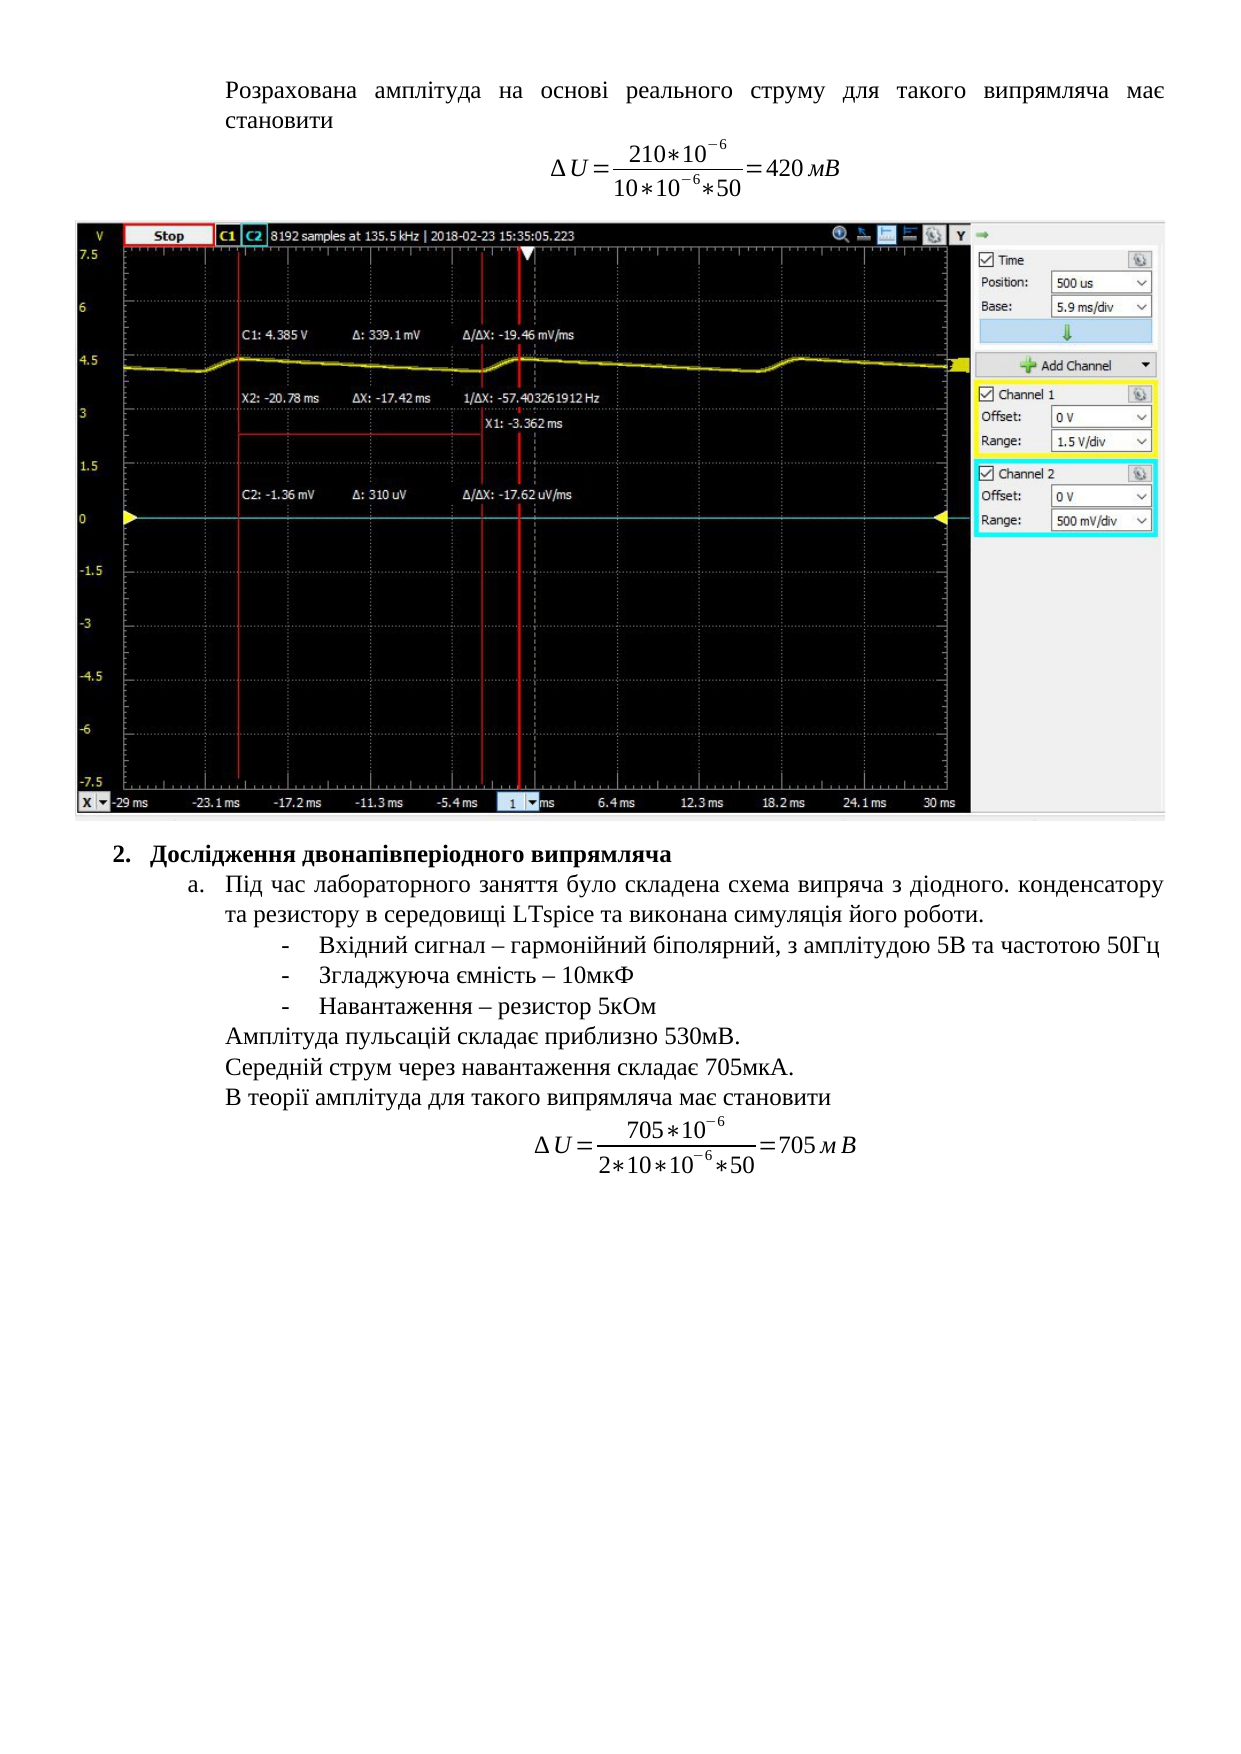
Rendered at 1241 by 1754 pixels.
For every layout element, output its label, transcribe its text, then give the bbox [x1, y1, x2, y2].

list В теорії амплітуда для такого випрямляча має становити [225, 1082, 1165, 1111]
list Згладжуюча ємність – 10мкФ [281, 960, 1165, 989]
list Вхідний сигнал – гармонійний біполярний, з амплітудою 5В та частотою 50Гц [281, 930, 1165, 959]
list Середній струм через навантаження складає 705мкА. [225, 1052, 1165, 1080]
list Розрахована амплітуда на основі реального струму для такого випрямляча має становити [225, 75, 1165, 134]
list Дослідження двонапівперіодного випрямляча [112, 839, 1165, 867]
list Навантаження – резистор 5кОм [281, 991, 1165, 1019]
list Під час лабораторного заняття було складена схема випряча з діодного. конденсатору та резистору в середовищі LTspice та виконана симуляція його роботи. [187, 869, 1165, 928]
picture [75, 220, 1166, 821]
list Амплітуда пульсацій складає приблизно 530мВ. [225, 1021, 1165, 1050]
